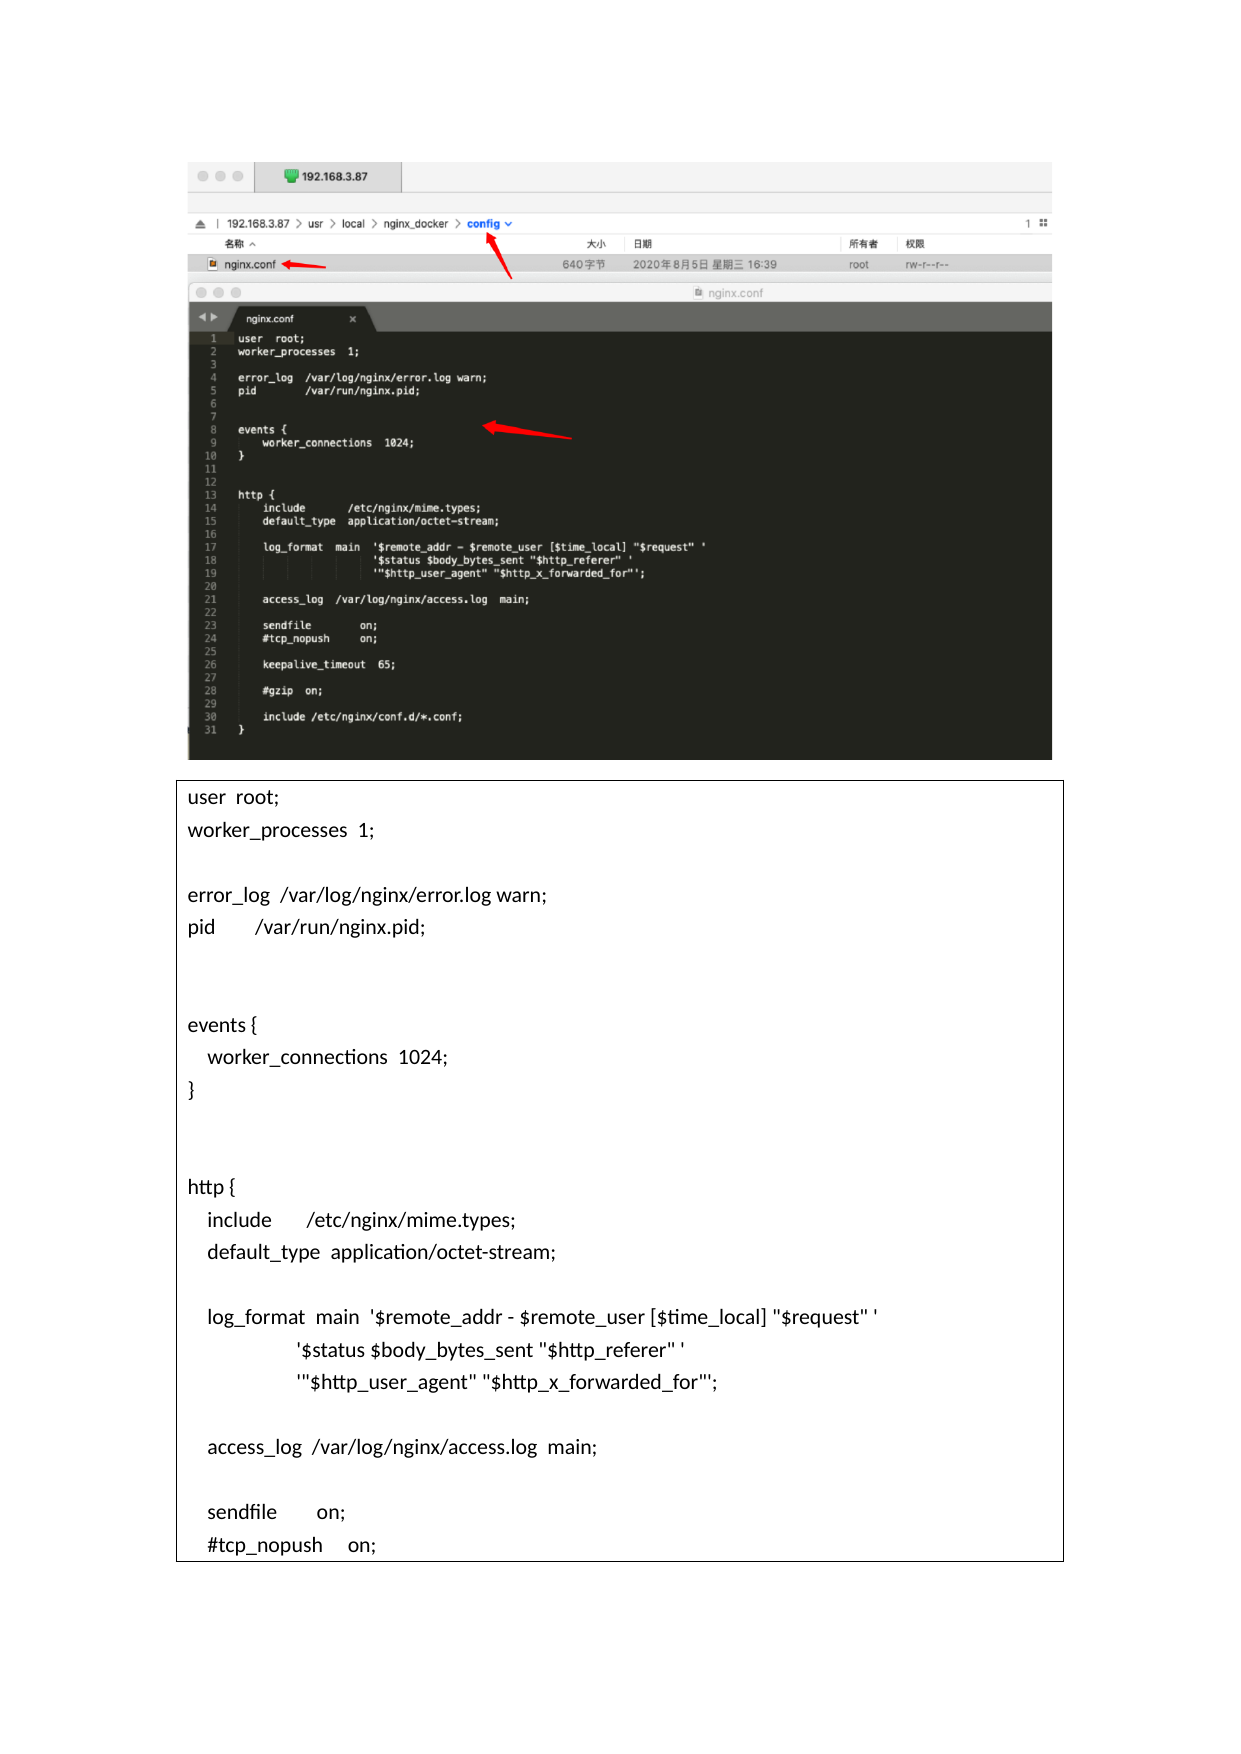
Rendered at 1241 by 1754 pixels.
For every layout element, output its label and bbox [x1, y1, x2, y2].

picture [187, 162, 1053, 760]
table_header [177, 781, 1063, 1561]
